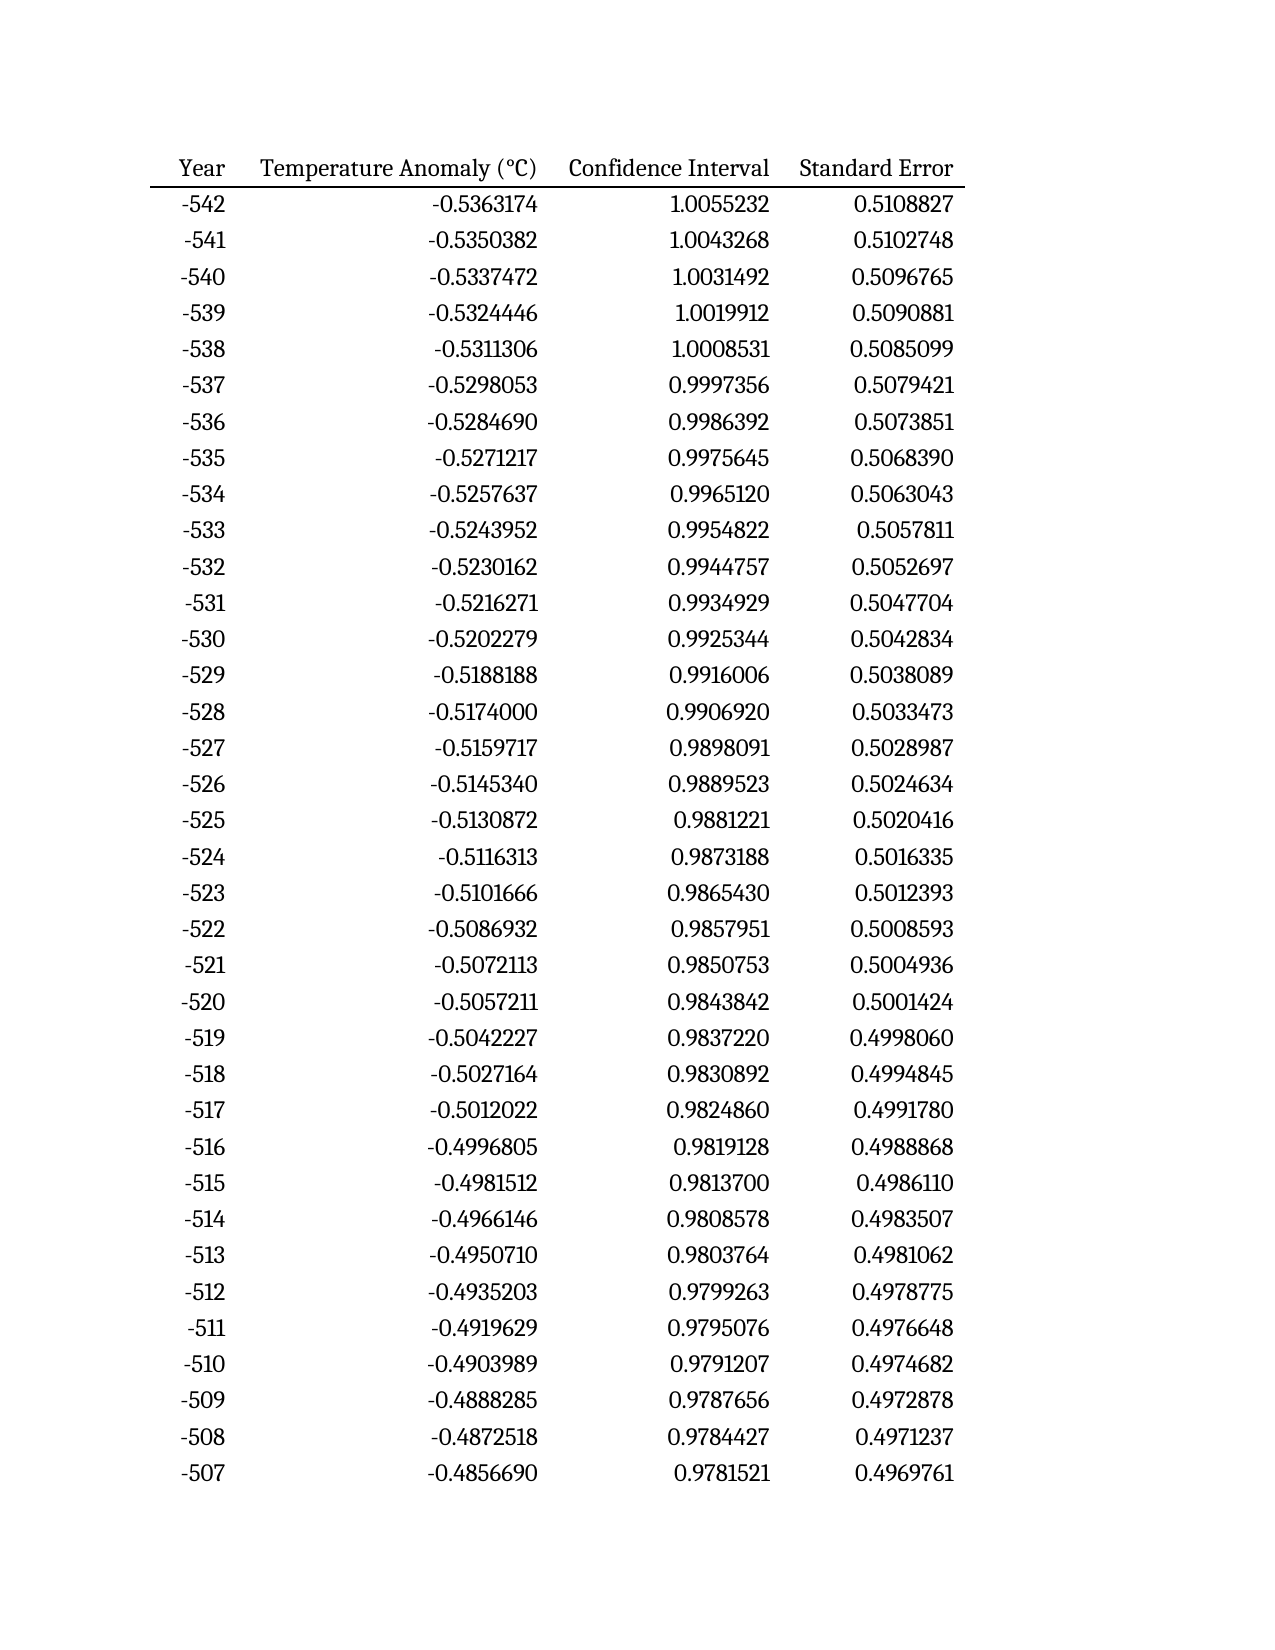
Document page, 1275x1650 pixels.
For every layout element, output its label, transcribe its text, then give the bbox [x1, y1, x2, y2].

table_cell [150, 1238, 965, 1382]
table_header Temperature Anomaly (°C) [236, 150, 549, 186]
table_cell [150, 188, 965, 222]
table_header Confidence Interval [549, 150, 781, 186]
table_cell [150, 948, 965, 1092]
table_header Year [150, 150, 236, 186]
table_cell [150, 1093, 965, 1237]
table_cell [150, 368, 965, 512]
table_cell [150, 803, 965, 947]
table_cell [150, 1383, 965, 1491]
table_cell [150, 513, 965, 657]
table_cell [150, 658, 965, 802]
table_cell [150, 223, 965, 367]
table_header Standard Error [781, 150, 965, 186]
